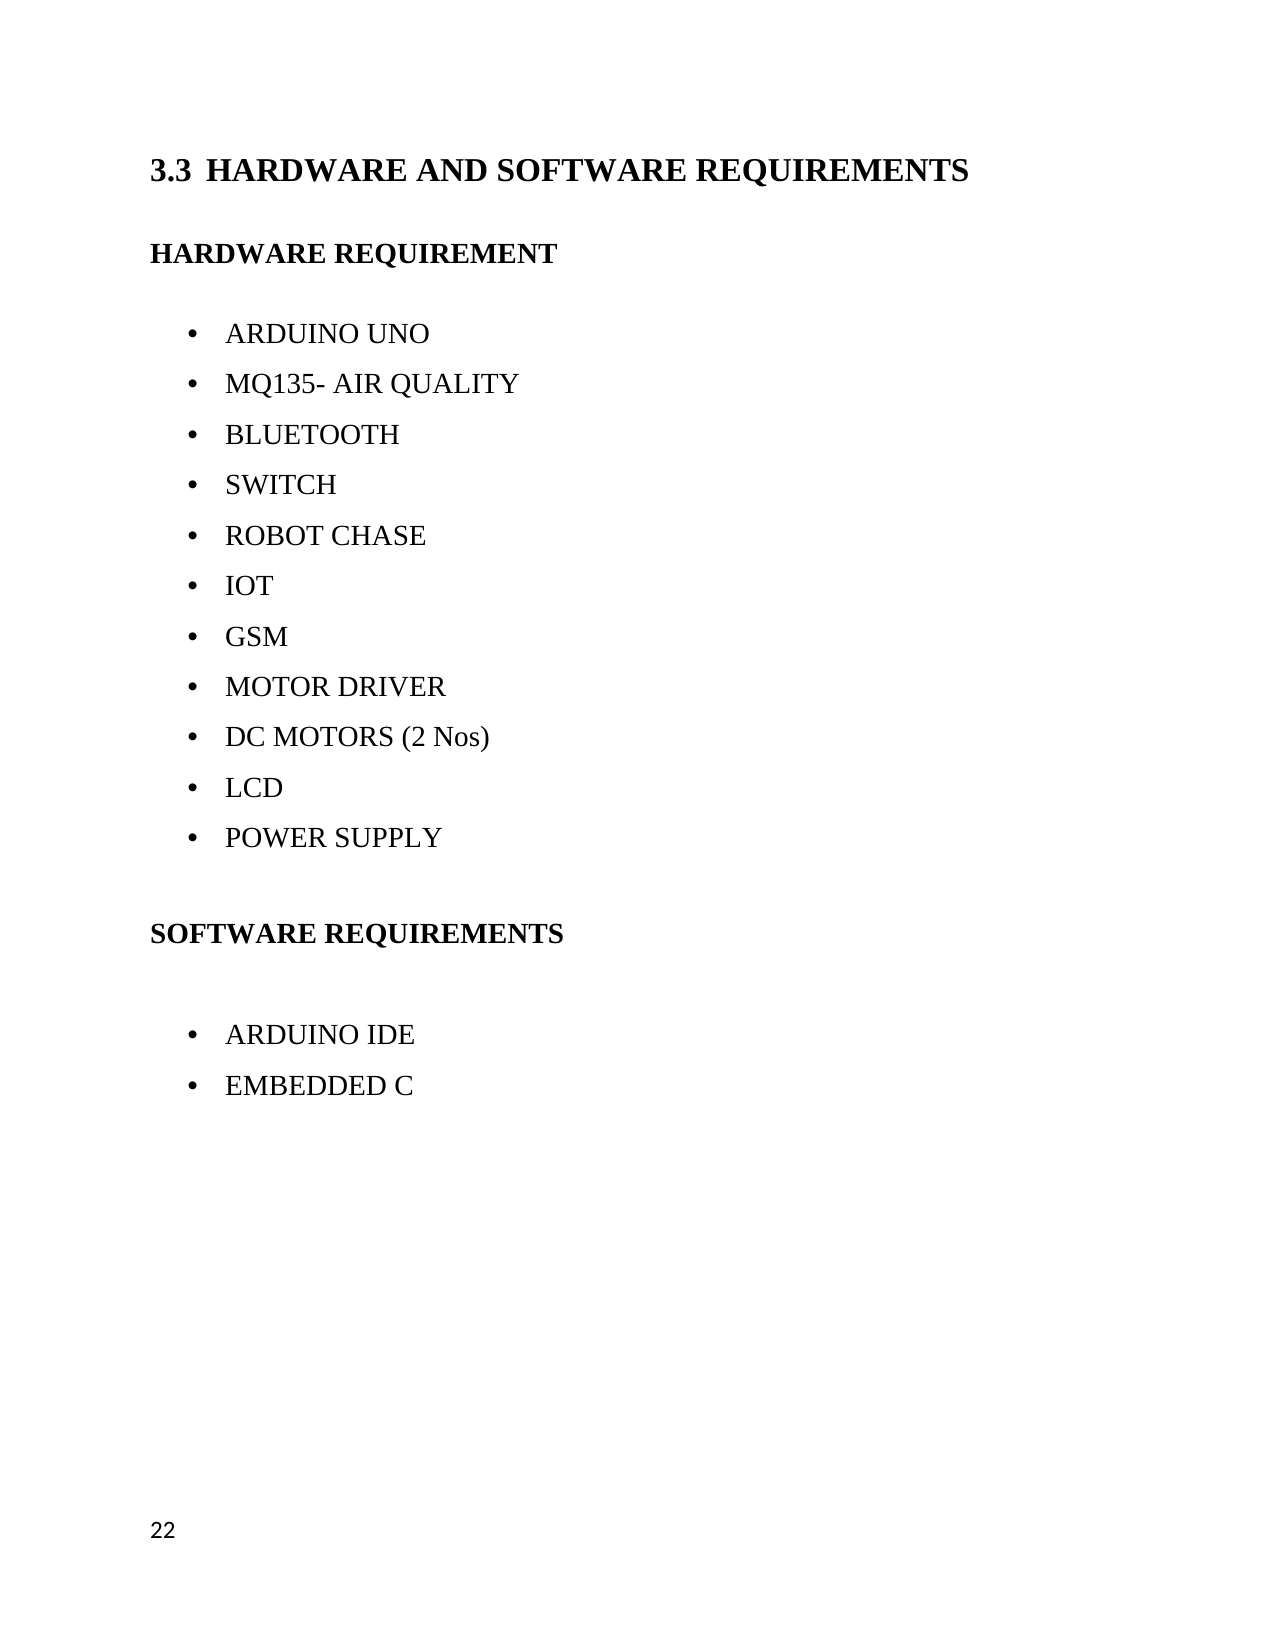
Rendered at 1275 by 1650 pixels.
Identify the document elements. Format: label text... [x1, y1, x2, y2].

list ARDUINO UNO [187, 316, 1125, 350]
list ARDUINO IDE [187, 1017, 1125, 1051]
text SOFTWARE REQUIREMENTS [150, 916, 1125, 950]
list ROBOT CHASE [187, 518, 1125, 551]
list HARDWARE AND SOFTWARE REQUIREMENTS [150, 150, 1125, 188]
list BLUETOOTH [187, 417, 1125, 451]
list LCD [187, 770, 1125, 803]
list GSM [187, 619, 1125, 652]
list POWER SUPPLY [187, 820, 1125, 854]
list MOTOR DRIVER [187, 669, 1125, 703]
list EMBEDDED C [187, 1067, 1125, 1101]
list DC MOTORS (2 Nos) [187, 719, 1125, 753]
list MQ135- AIR QUALITY [187, 367, 1125, 400]
list IOT [187, 568, 1125, 602]
list SWITCH [187, 467, 1125, 501]
text HARDWARE REQUIREMENT [150, 237, 1125, 270]
